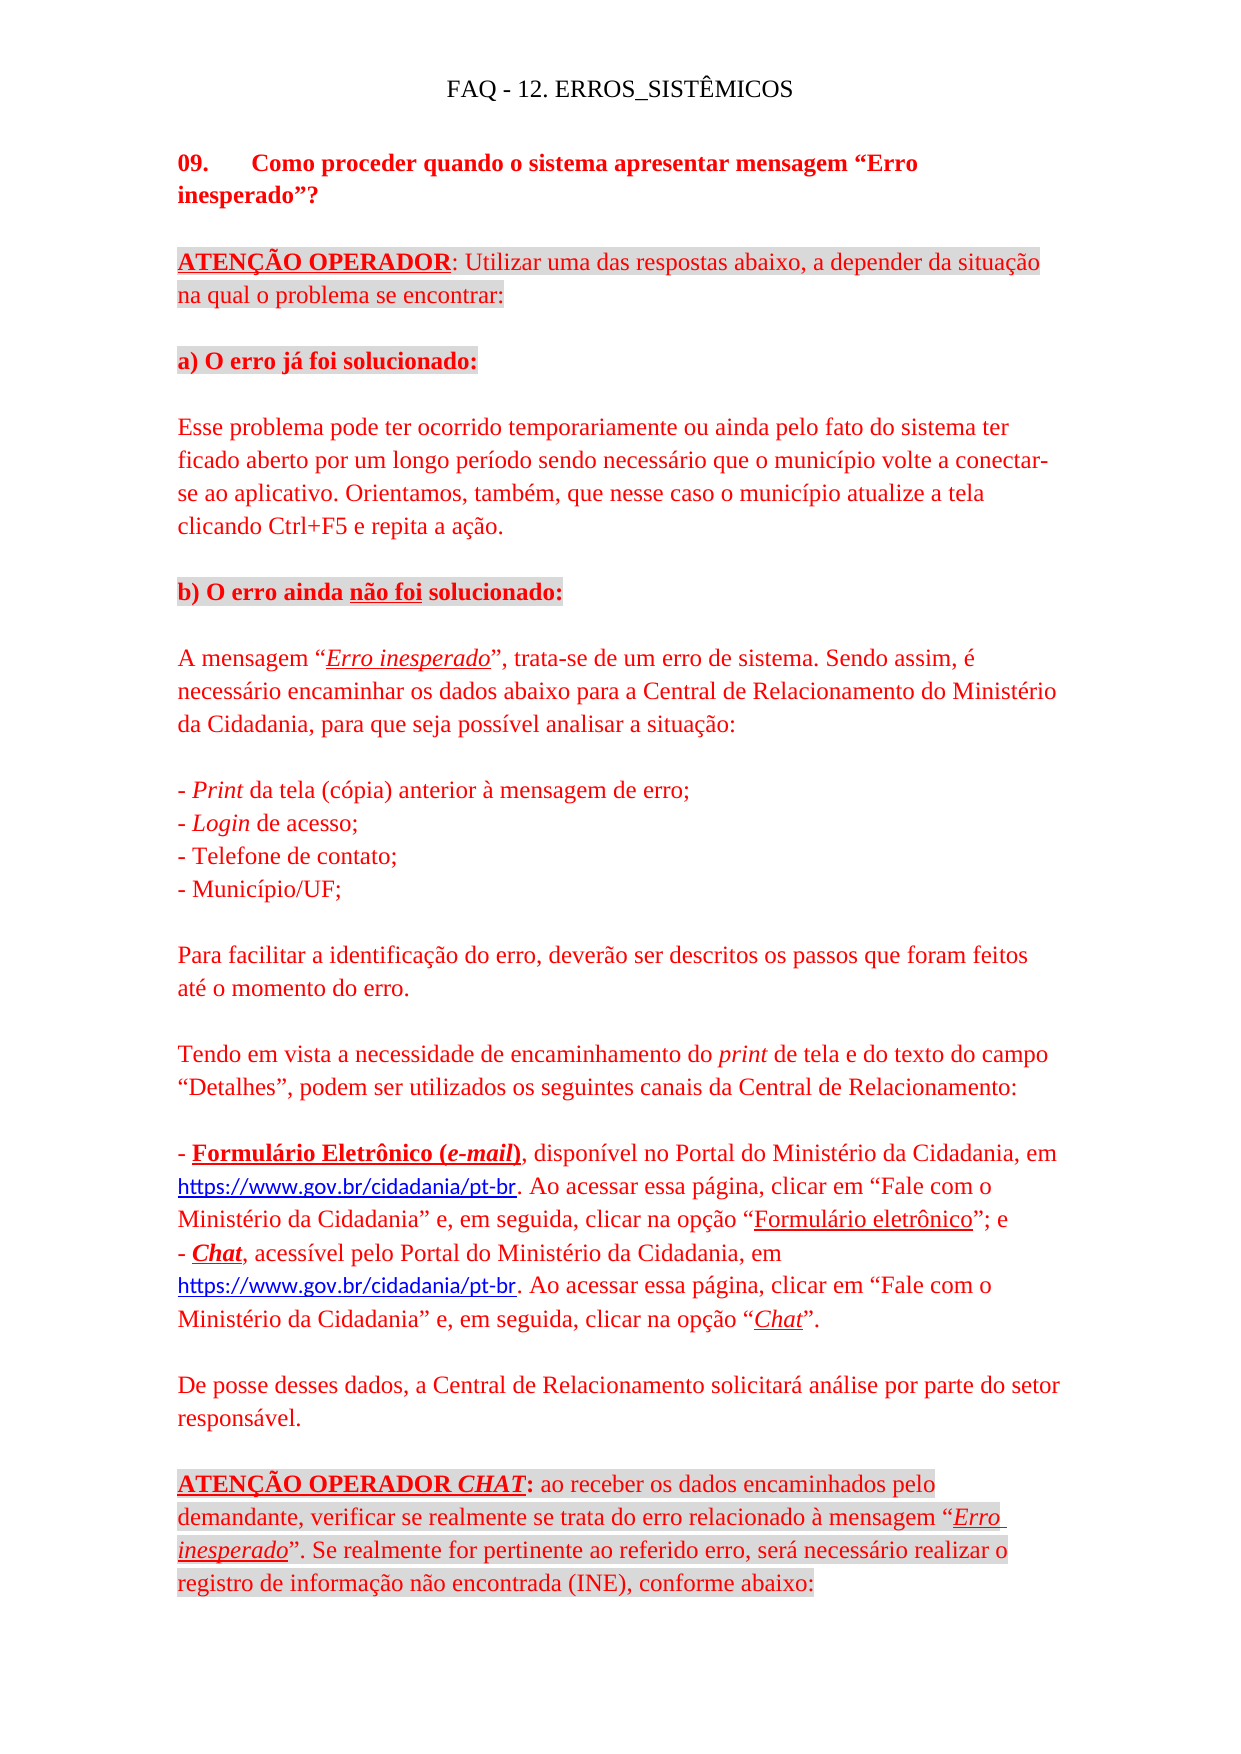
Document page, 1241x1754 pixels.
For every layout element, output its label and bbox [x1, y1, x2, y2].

text [177, 148, 1063, 1597]
